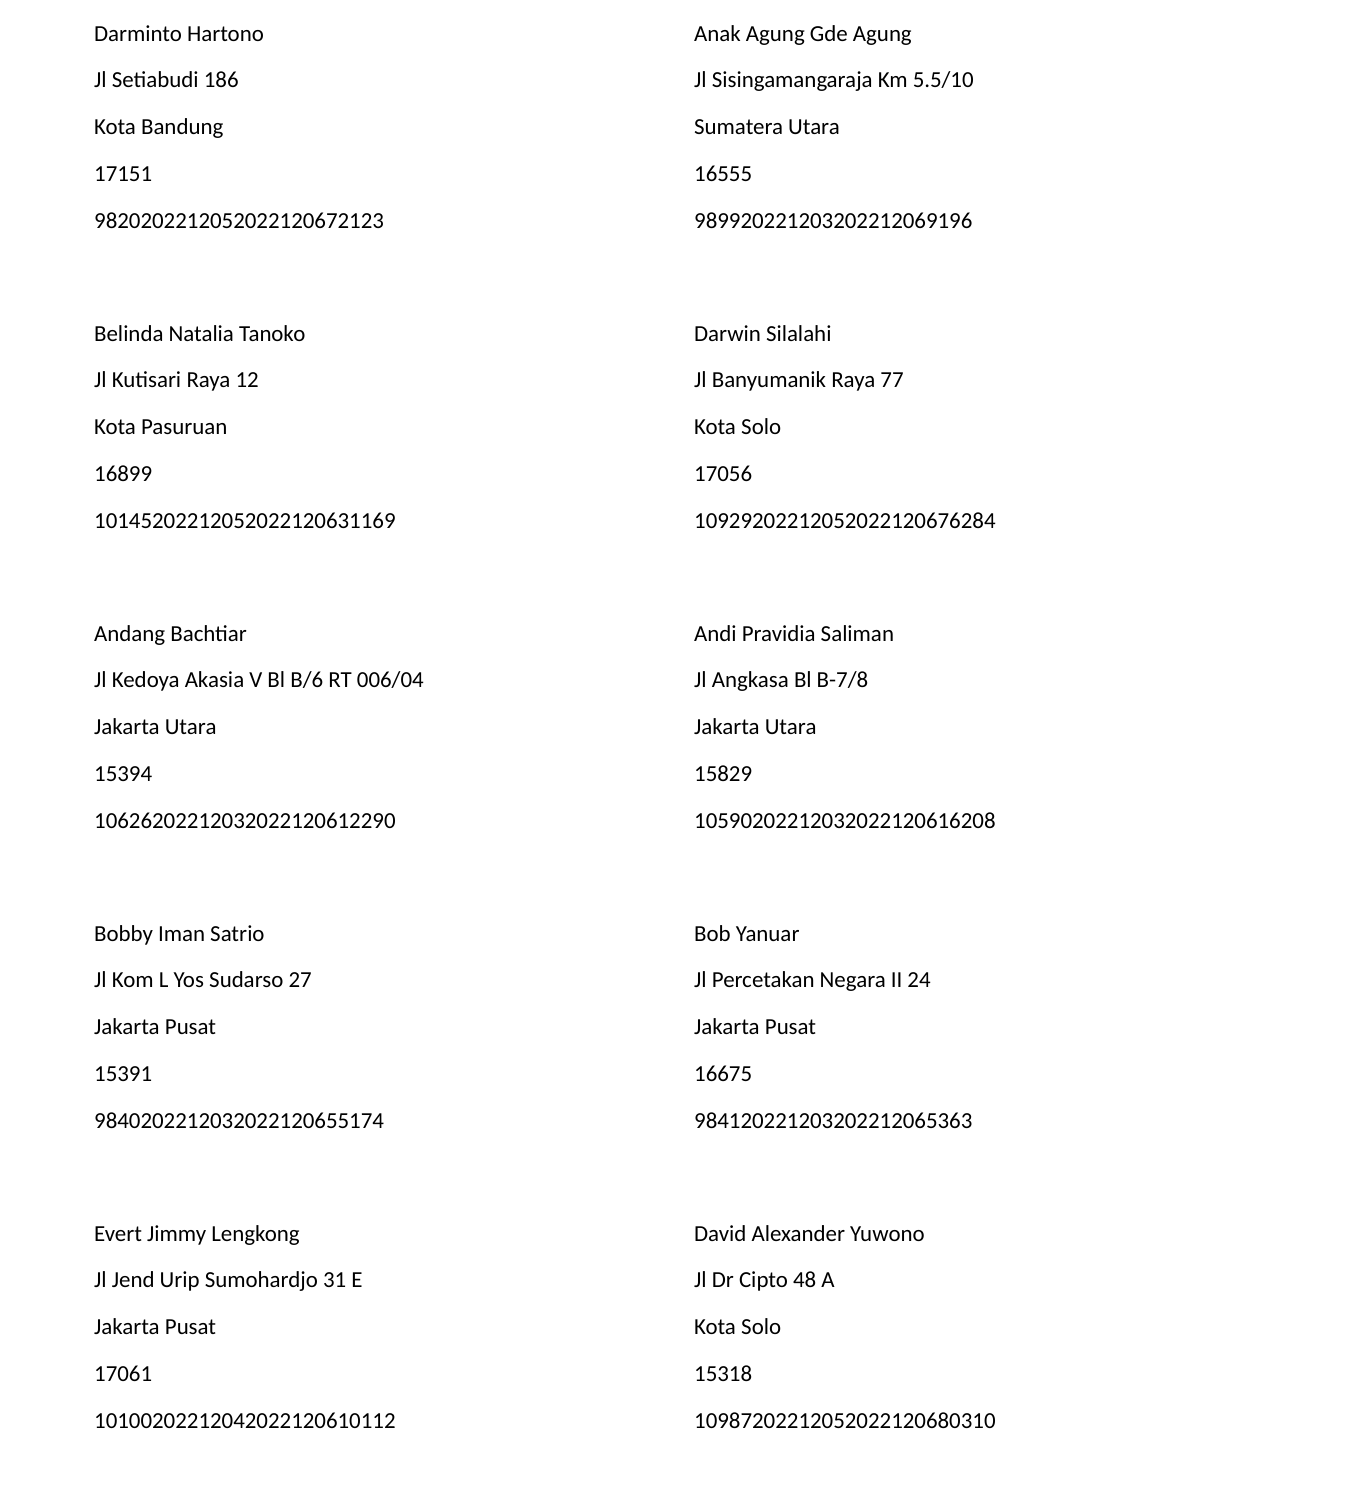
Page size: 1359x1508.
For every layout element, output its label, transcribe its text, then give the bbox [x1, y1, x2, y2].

table_cell Andang Bachtiar Jl Kedoya Akasia V Bl B/6 RT 006/04 Jakarta Utara 15394 10626202212032022120612290 [77, 607, 677, 907]
table_header Darminto Hartono Jl Setiabudi 186 Kota Bandung 17151 9820202212052022120672123 [77, 7, 677, 307]
table_header Anak Agung Gde Agung Jl Sisingamangaraja Km 5.5/10 Sumatera Utara 16555 989920221203202212069196 [677, 7, 1277, 307]
table_cell Andi Pravidia Saliman Jl Angkasa Bl B-7/8 Jakarta Utara 15829 10590202212032022120616208 [677, 607, 1277, 907]
table_cell Bob Yanuar Jl Percetakan Negara II 24 Jakarta Pusat 16675 984120221203202212065363 [677, 907, 1277, 1207]
table_cell David Alexander Yuwono Jl Dr Cipto 48 A Kota Solo 15318 10987202212052022120680310 [677, 1207, 1277, 1507]
table_cell Evert Jimmy Lengkong Jl Jend Urip Sumohardjo 31 E Jakarta Pusat 17061 10100202212042022120610112 [77, 1207, 677, 1507]
table_cell Belinda Natalia Tanoko Jl Kutisari Raya 12 Kota Pasuruan 16899 10145202212052022120631169 [77, 307, 677, 607]
table_cell Darwin Silalahi Jl Banyumanik Raya 77 Kota Solo 17056 10929202212052022120676284 [677, 307, 1277, 607]
table_cell Bobby Iman Satrio Jl Kom L Yos Sudarso 27 Jakarta Pusat 15391 9840202212032022120655174 [77, 907, 677, 1207]
